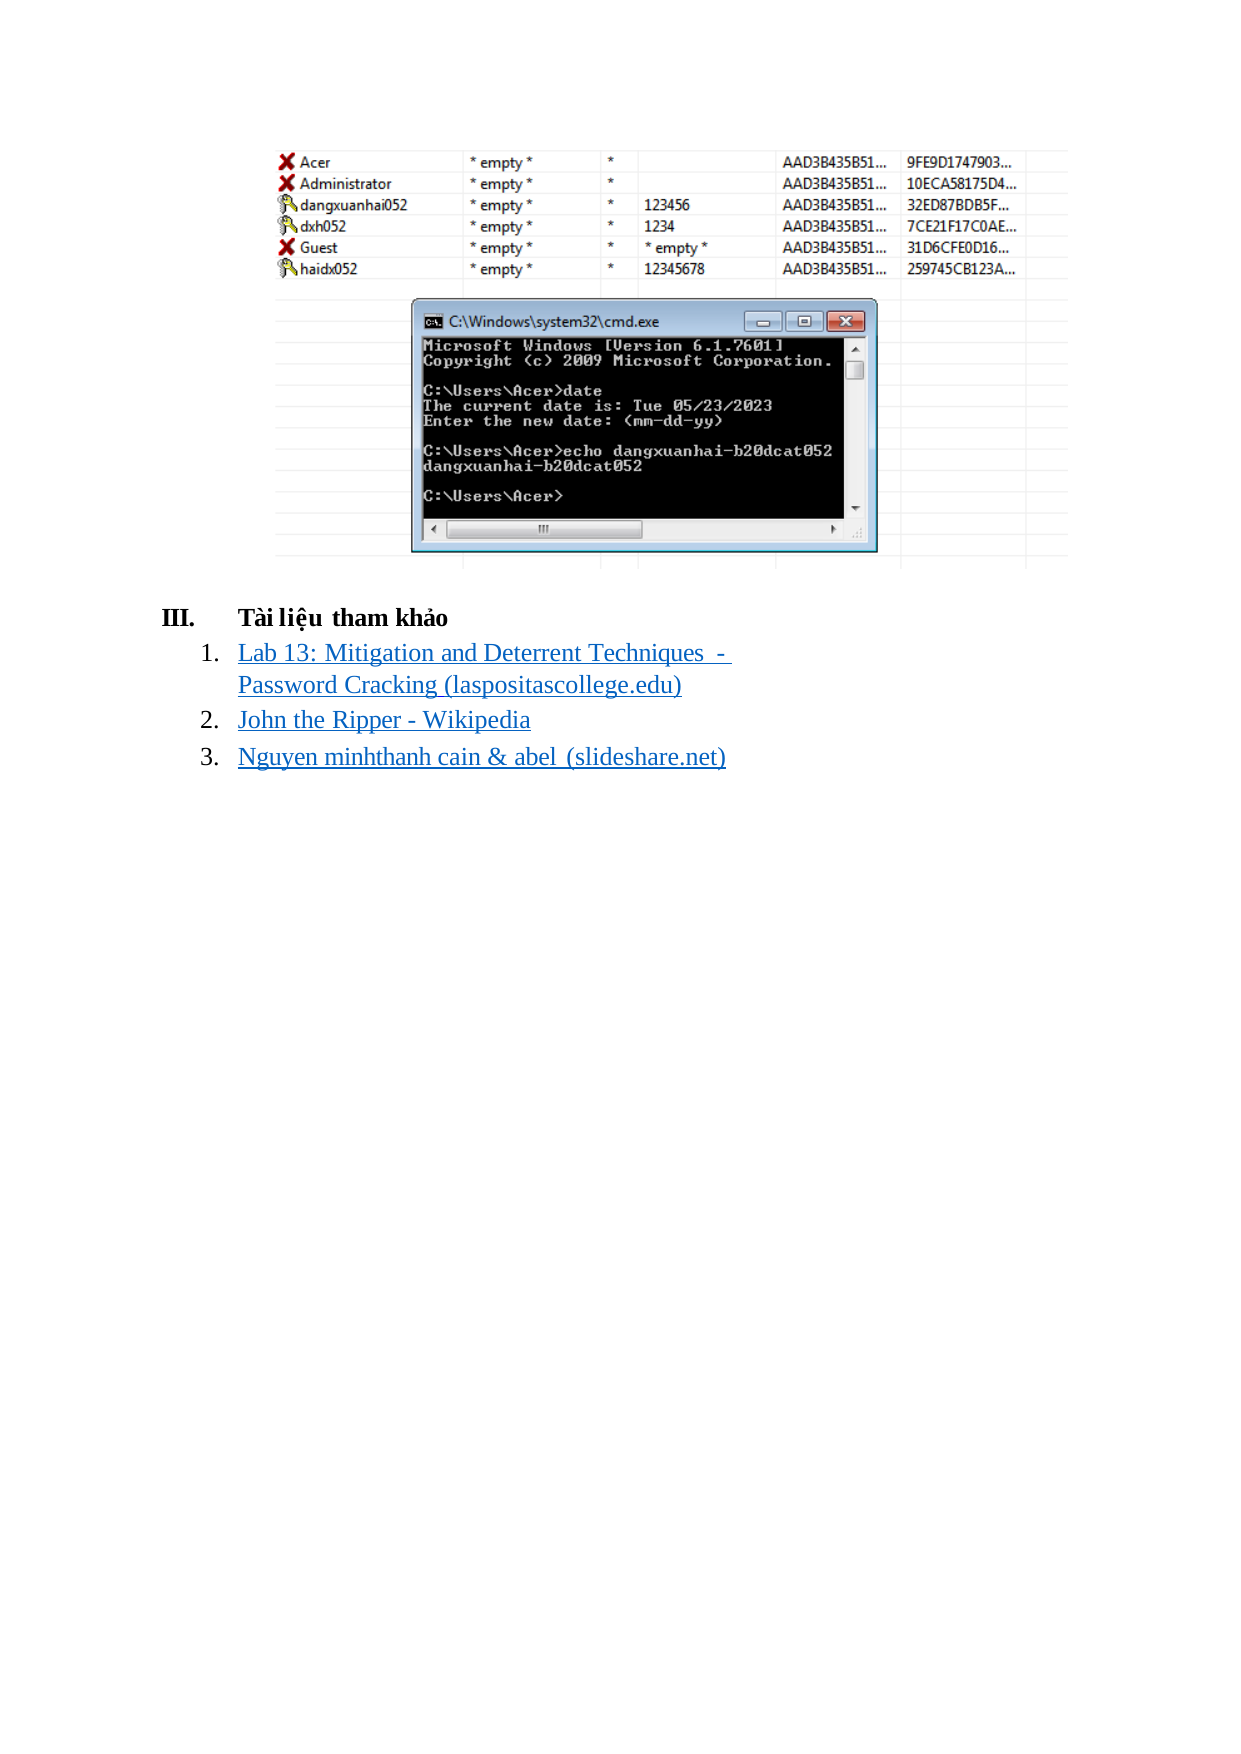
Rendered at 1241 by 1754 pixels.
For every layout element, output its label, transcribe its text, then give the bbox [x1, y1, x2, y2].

list Nguyen minhthanh cain & abel (slideshare.net) [200, 741, 1090, 771]
picture [275, 150, 1068, 569]
list John the Ripper - Wikipedia [200, 704, 1090, 734]
subtitle Tài liệu tham khảo [161, 602, 1090, 632]
list Lab 13: Mitigation and Deterrent Techniques - Password Cracking (laspositascollege.edu) [200, 637, 789, 699]
